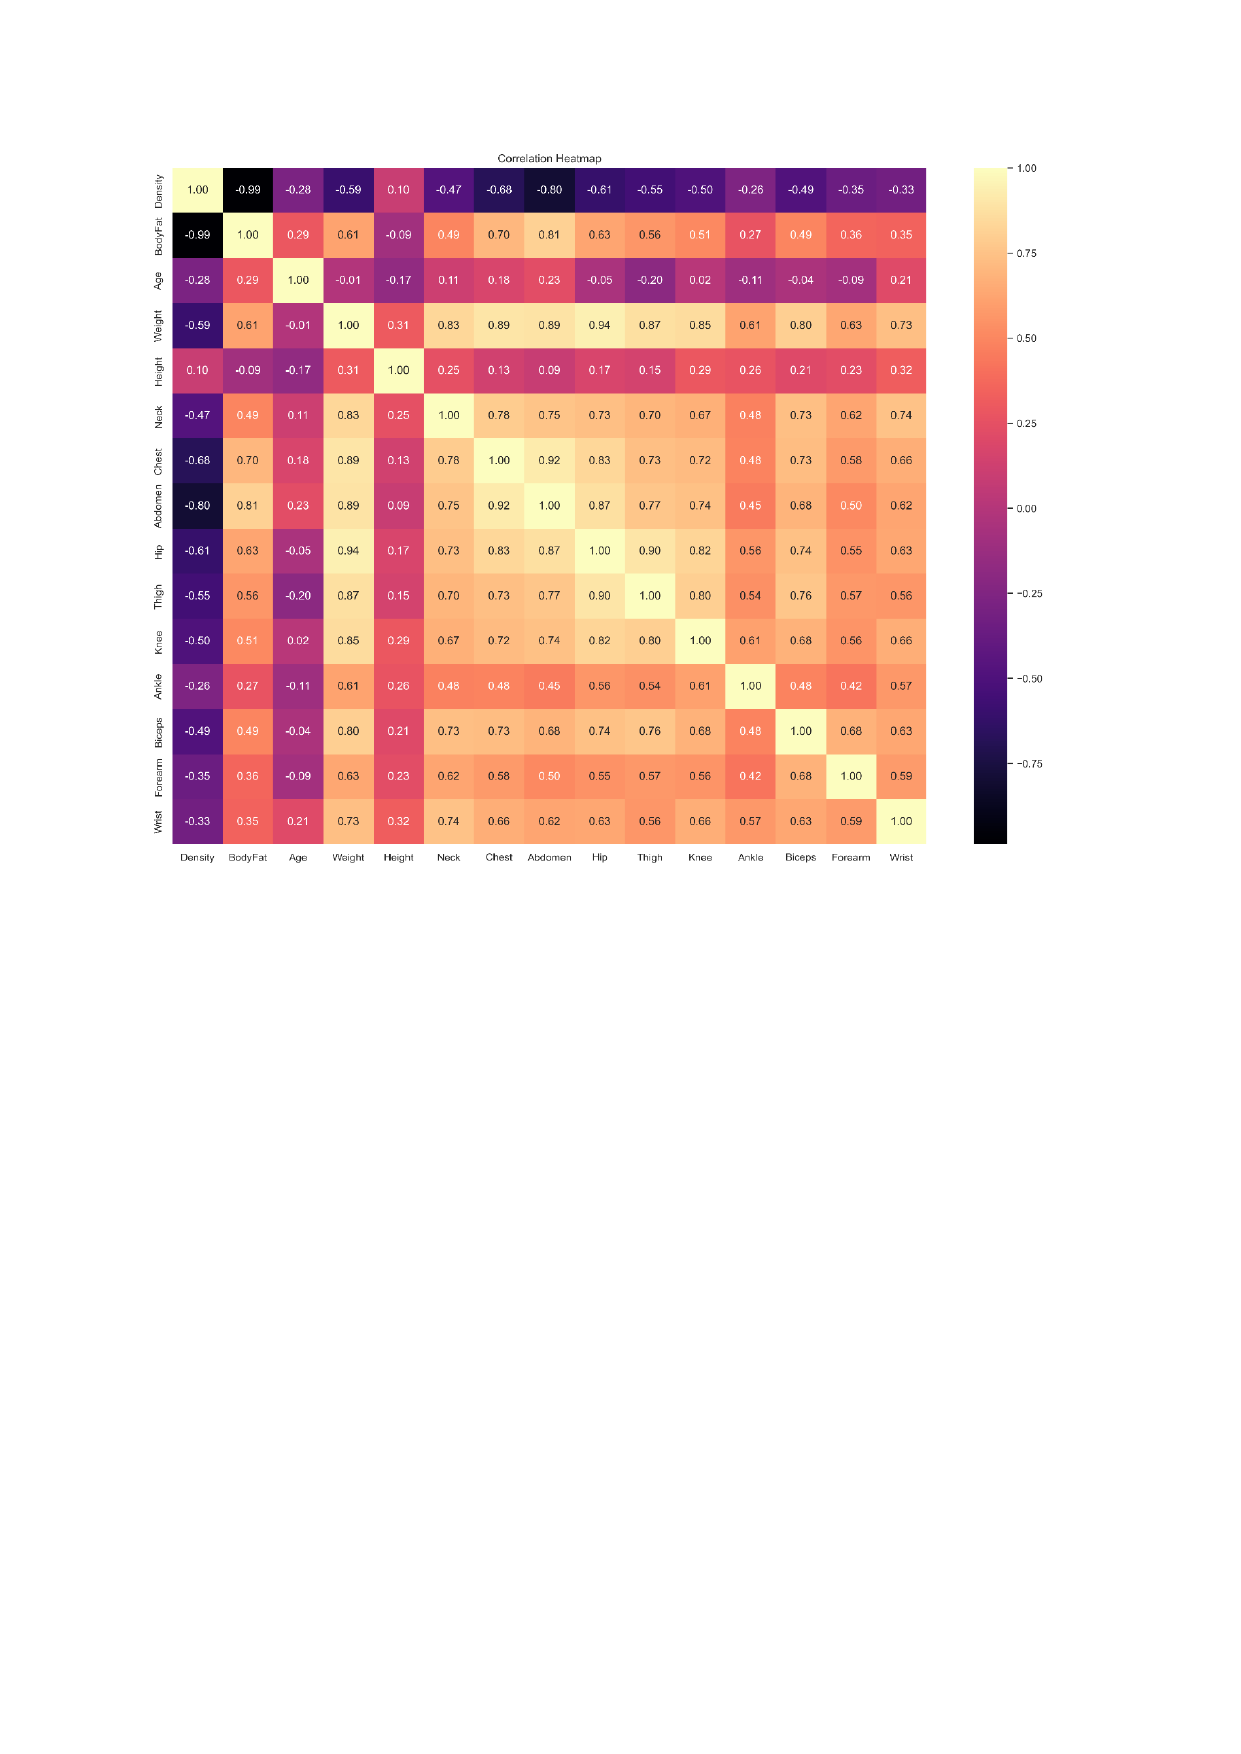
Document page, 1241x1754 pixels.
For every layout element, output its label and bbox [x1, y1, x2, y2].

picture [147, 147, 1049, 869]
